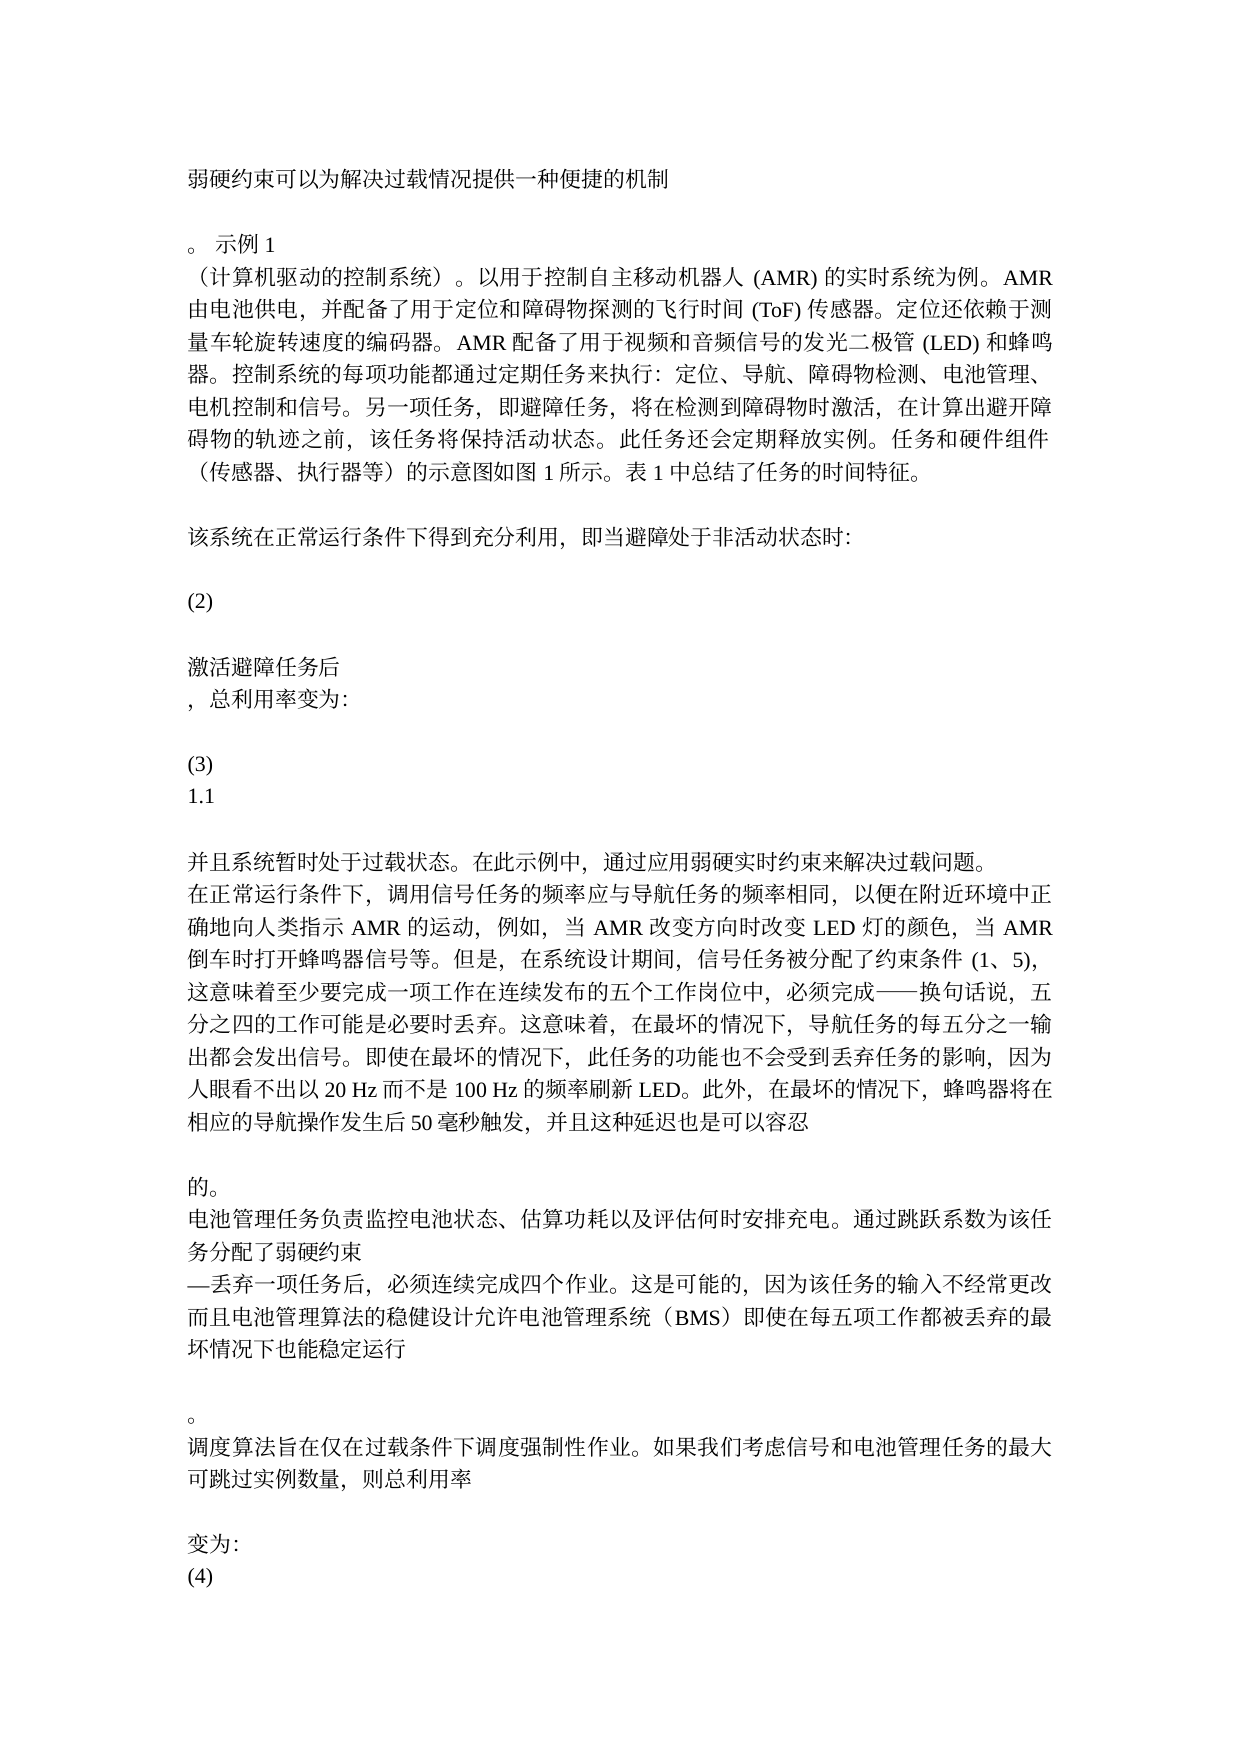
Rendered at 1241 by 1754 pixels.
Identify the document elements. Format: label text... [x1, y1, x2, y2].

list (2) [187, 584, 1053, 617]
list 调度算法旨在仅在过载条件下调度强制性作业。如果我们考虑信号和电池管理任务的最大可跳过实例数量，则总利用率 [187, 1429, 1053, 1494]
list 在正常运行条件下，调用信号任务的频率应与导航任务的频率相同，以便在附近环境中正确地向人类指示 AMR 的运动，例如，当 AMR 改变方向时改变 LED 灯的颜色，当 AMR 倒车时打开蜂鸣器信号等。但是，在系统设计期间，信号任务被分配了约束条件 (1、5)，这意味着至少要完成一项工作在连续发布的五个工作岗位中，必须完成——换句话说，五分之四的工作可能是必要时丢弃。这意味着，在最坏的情况下，导航任务的每五分之一输出都会发出信号。即使在最坏的情况下，此任务的功能也不会受到丢弃任务的影响，因为人眼看不出以 20 Hz 而不是 100 Hz 的频率刷新 LED。此外，在最坏的情况下，蜂鸣器将在相应的导航操作发生后50毫秒触发，并且这种延迟也是可以容忍 [187, 877, 1053, 1137]
list 并且系统暂时处于过载状态。在此示例中，通过应用弱硬实时约束来解决过载问题。 [187, 844, 1053, 877]
list 激活避障任务后 [187, 649, 1053, 682]
list 变为： [187, 1527, 1053, 1559]
list （计算机驱动的控制系统）。以用于控制自主移动机器人 (AMR) 的实时系统为例。AMR 由电池供电，并配备了用于定位和障碍物探测的飞行时间 (ToF) 传感器。定位还依赖于测量车轮旋转速度的编码器。AMR 配备了用于视频和音频信号的发光二极管 (LED) 和蜂鸣器。控制系统的每项功能都通过定期任务来执行：定位、导航、障碍物检测、电池管理、电机控制和信号。另一项任务，即避障任务，将在检测到障碍物时激活，在计算出避开障碍物的轨迹之前，该任务将保持活动状态。此任务还会定期释放实例。任务和硬件组件（传感器、执行器等）的示意图如图 1 所示。表 1 中总结了任务的时间特征。 [187, 259, 1053, 487]
list 的。 [187, 1169, 1053, 1202]
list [187, 162, 1053, 194]
list (4) [187, 1559, 1053, 1592]
list ，总利用率变为： [187, 682, 1053, 714]
list 该系统在正常运行条件下得到充分利用，即当避障处于非活动状态时： [187, 519, 1053, 552]
list 。 [187, 1397, 1053, 1429]
list (3) [187, 747, 1053, 779]
list 。 示例 1 [187, 227, 1053, 259]
list 电池管理任务负责监控电池状态、估算功耗以及评估何时安排充电。通过跳跃系数为该任务分配了弱硬约束 [187, 1202, 1053, 1267]
list —丢弃一项任务后，必须连续完成四个作业。这是可能的，因为该任务的输入不经常更改，而且电池管理算法的稳健设计允许电池管理系统（BMS）即使在每五项工作都被丢弃的最坏情况下也能稳定运行 [187, 1267, 1053, 1364]
list 1.1 [187, 779, 1053, 812]
